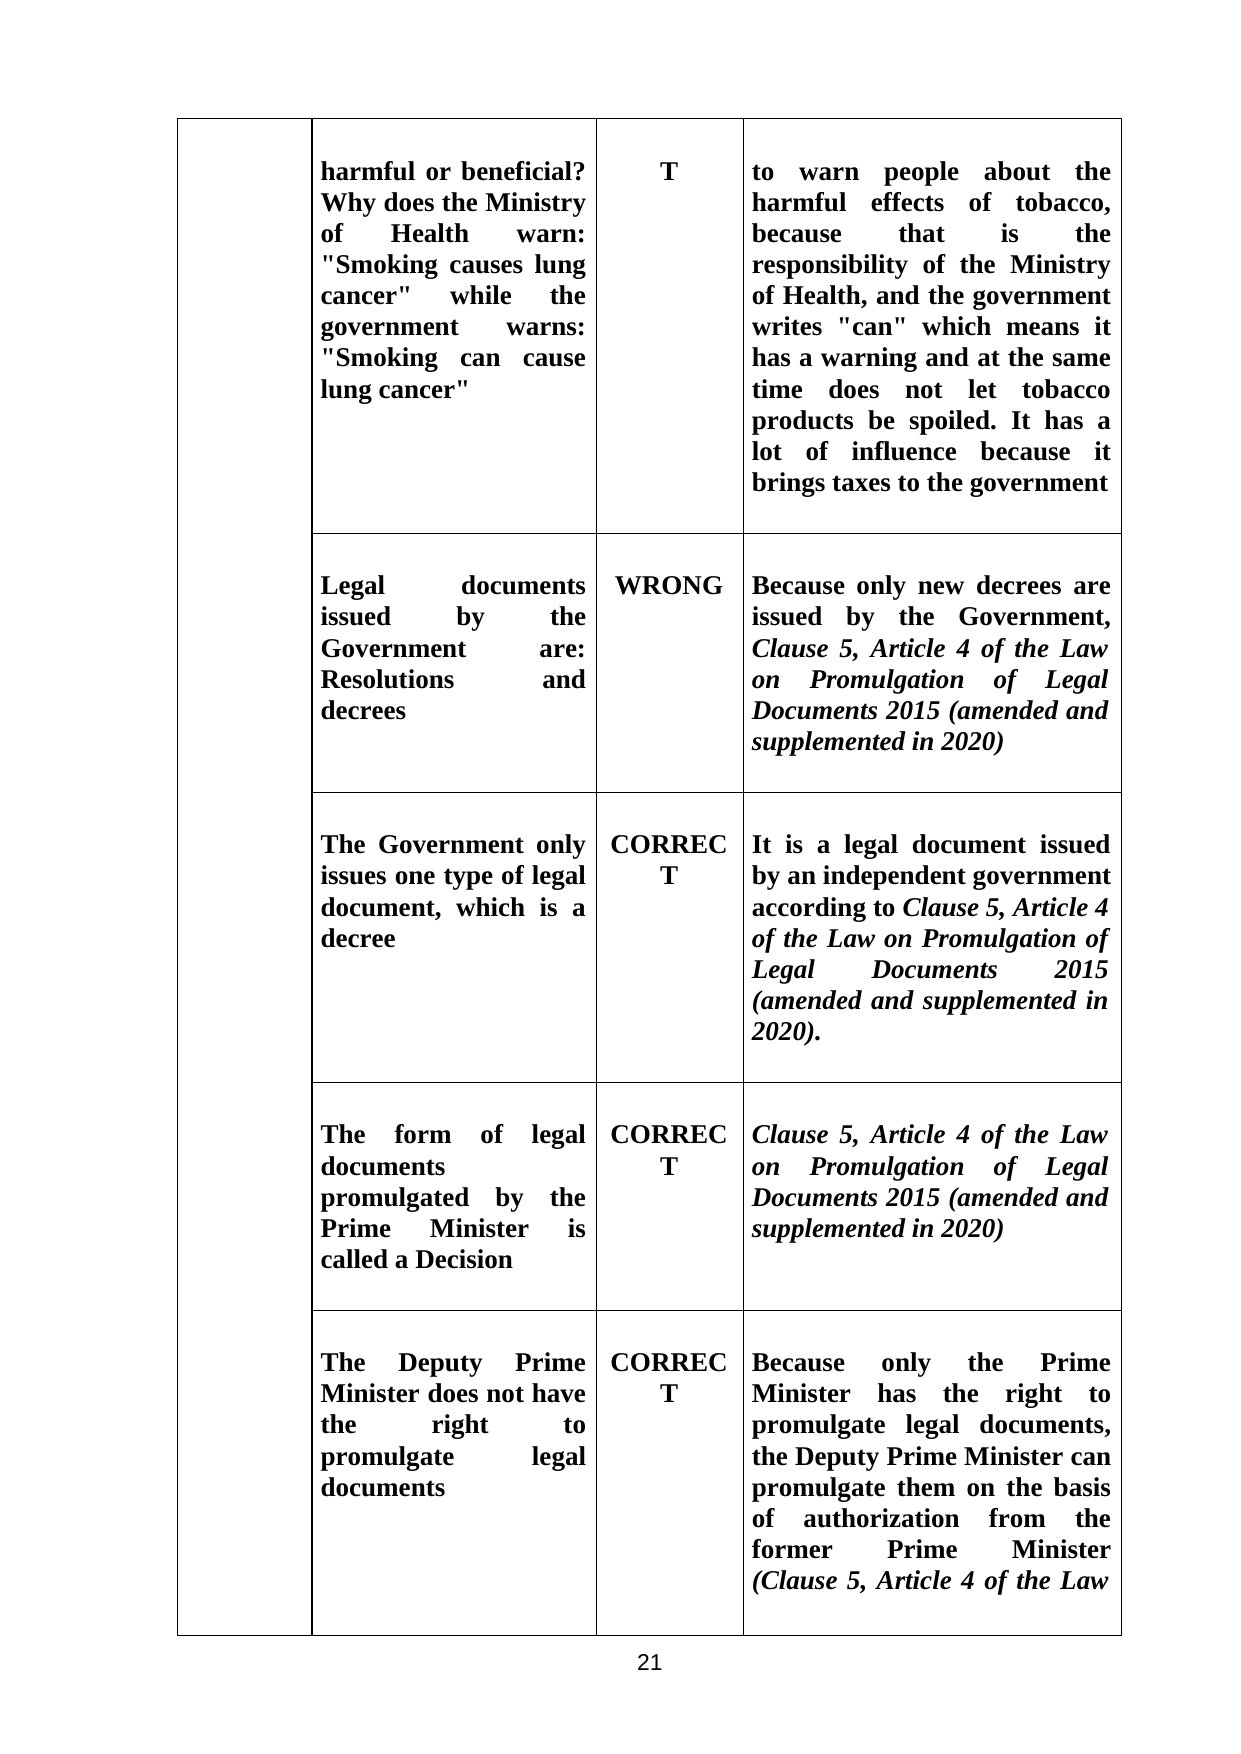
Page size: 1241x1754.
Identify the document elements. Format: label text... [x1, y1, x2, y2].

table_cell The Government only issues one type of legal document, which is a decree [313, 793, 596, 1082]
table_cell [744, 119, 1121, 533]
table_cell CORRECT [597, 119, 743, 533]
table_cell Because only new decrees are issued by the Government, Clause 5, Article 4 of the Law on Promulgation of Legal Documents 2015 (amended and supplemented in 2020) [744, 534, 1121, 792]
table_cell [313, 1311, 596, 1635]
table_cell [744, 1311, 1121, 1635]
table_cell Legal documents issued by the Government are: Resolutions and decrees [313, 534, 596, 792]
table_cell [313, 119, 596, 533]
table_cell The form of legal documents promulgated by the Prime Minister is called a Decision [313, 1083, 596, 1309]
table_cell Clause 5, Article 4 of the Law on Promulgation of Legal Documents 2015 (amended and supplemented in 2020) [744, 1083, 1121, 1309]
table_cell CORRECT [597, 1311, 743, 1635]
table_cell WRONG [597, 534, 743, 792]
table_cell CORRECT [597, 1083, 743, 1309]
table_cell It is a legal document issued by an independent government according to Clause 5, Article 4 of the Law on Promulgation of Legal Documents 2015 (amended and supplemented in 2020). [744, 793, 1121, 1082]
table_cell CORRECT [597, 793, 743, 1082]
